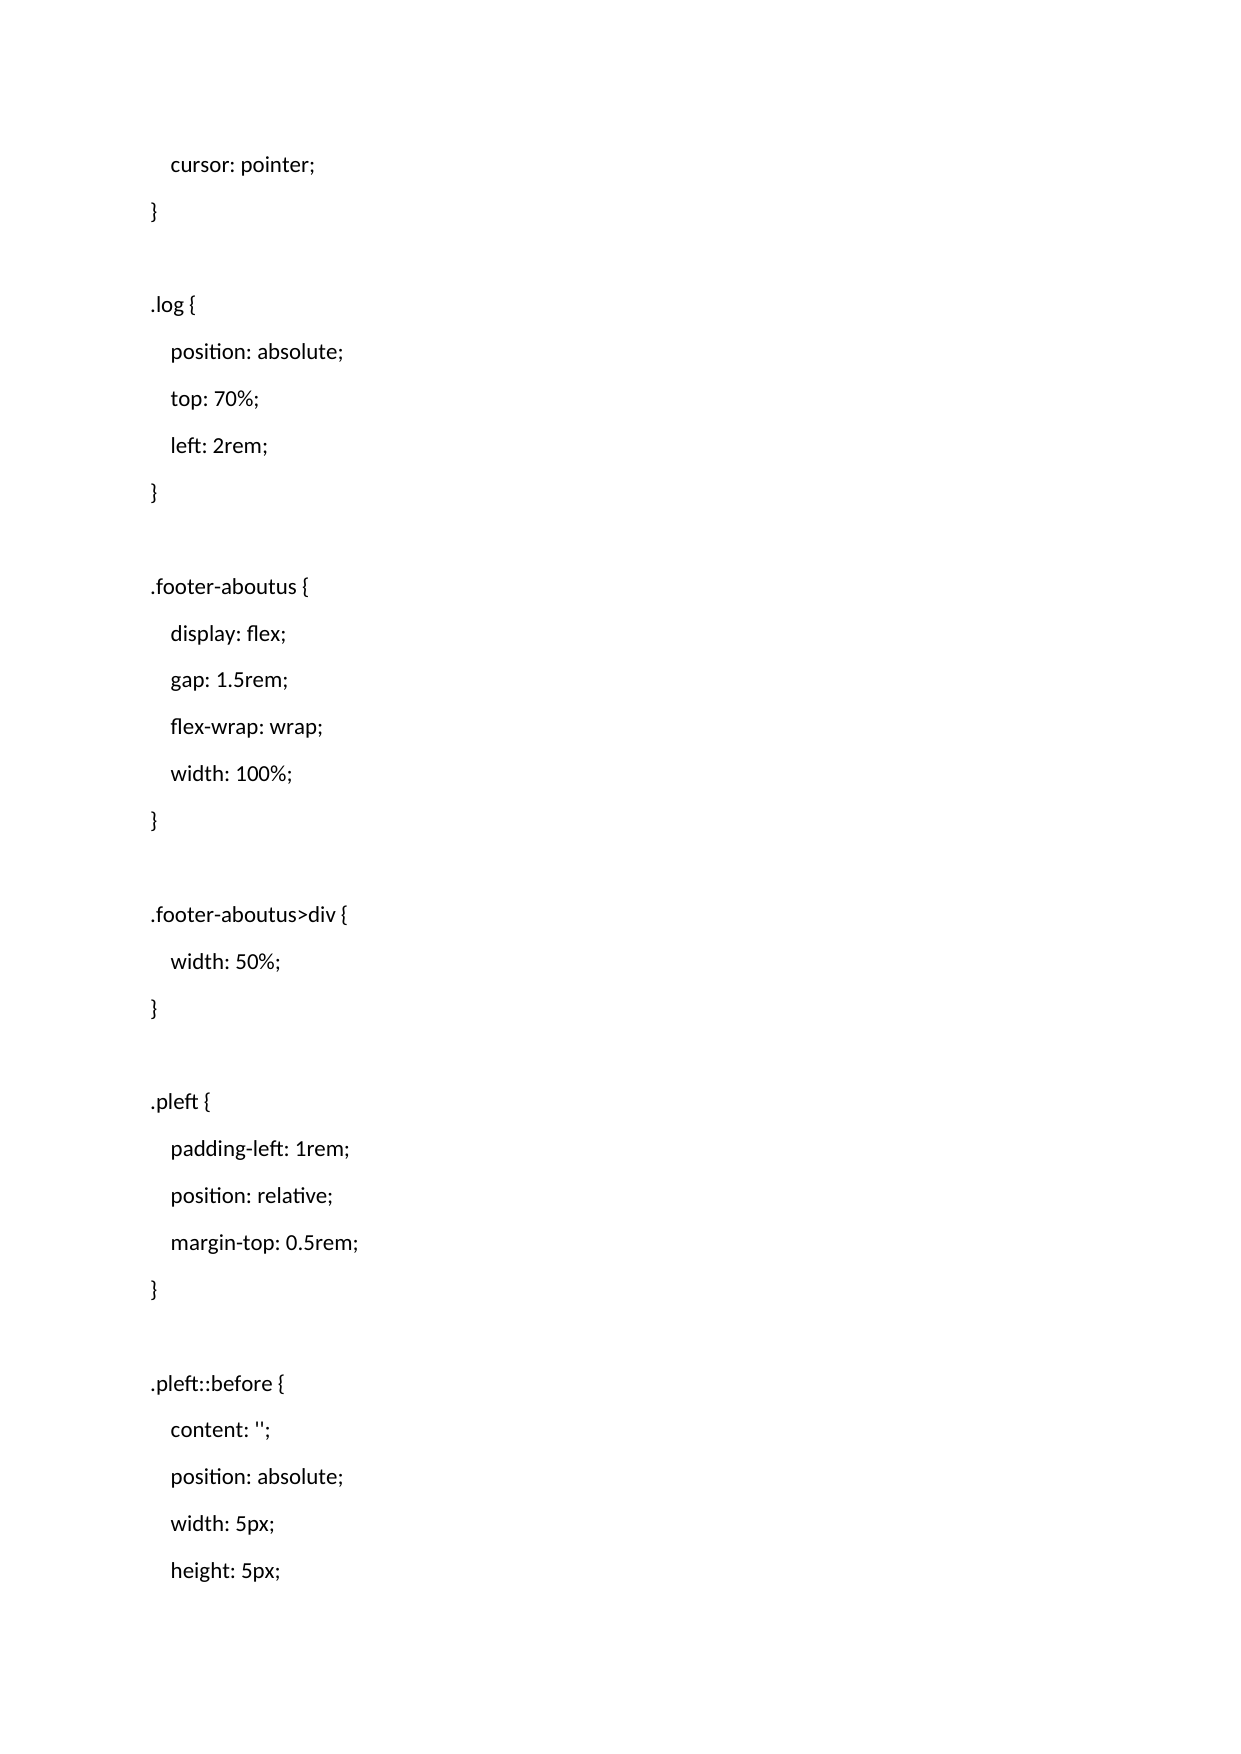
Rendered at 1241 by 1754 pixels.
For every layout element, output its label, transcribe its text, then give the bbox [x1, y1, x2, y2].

text .pleft::before { [150, 1369, 1090, 1397]
text height: 5px; [150, 1556, 1090, 1584]
text display: flex; [150, 619, 1090, 647]
text } [150, 1275, 1090, 1303]
text } [150, 994, 1090, 1022]
text padding-left: 1rem; [150, 1134, 1090, 1162]
text cursor: pointer; [150, 150, 1090, 178]
text .footer-aboutus { [150, 572, 1090, 600]
text width: 50%; [150, 947, 1090, 975]
text } [150, 197, 1090, 225]
text content: ''; [150, 1416, 1090, 1444]
text .footer-aboutus>div { [150, 900, 1090, 928]
text position: absolute; [150, 1462, 1090, 1491]
text margin-top: 0.5rem; [150, 1228, 1090, 1256]
text } [150, 806, 1090, 834]
text } [150, 478, 1090, 506]
text flex-wrap: wrap; [150, 712, 1090, 741]
text position: absolute; [150, 337, 1090, 366]
text top: 70%; [150, 384, 1090, 412]
text position: relative; [150, 1181, 1090, 1209]
text .pleft { [150, 1087, 1090, 1116]
text left: 2rem; [150, 431, 1090, 459]
text width: 5px; [150, 1509, 1090, 1537]
text gap: 1.5rem; [150, 666, 1090, 694]
text .log { [150, 291, 1090, 319]
text width: 100%; [150, 759, 1090, 787]
